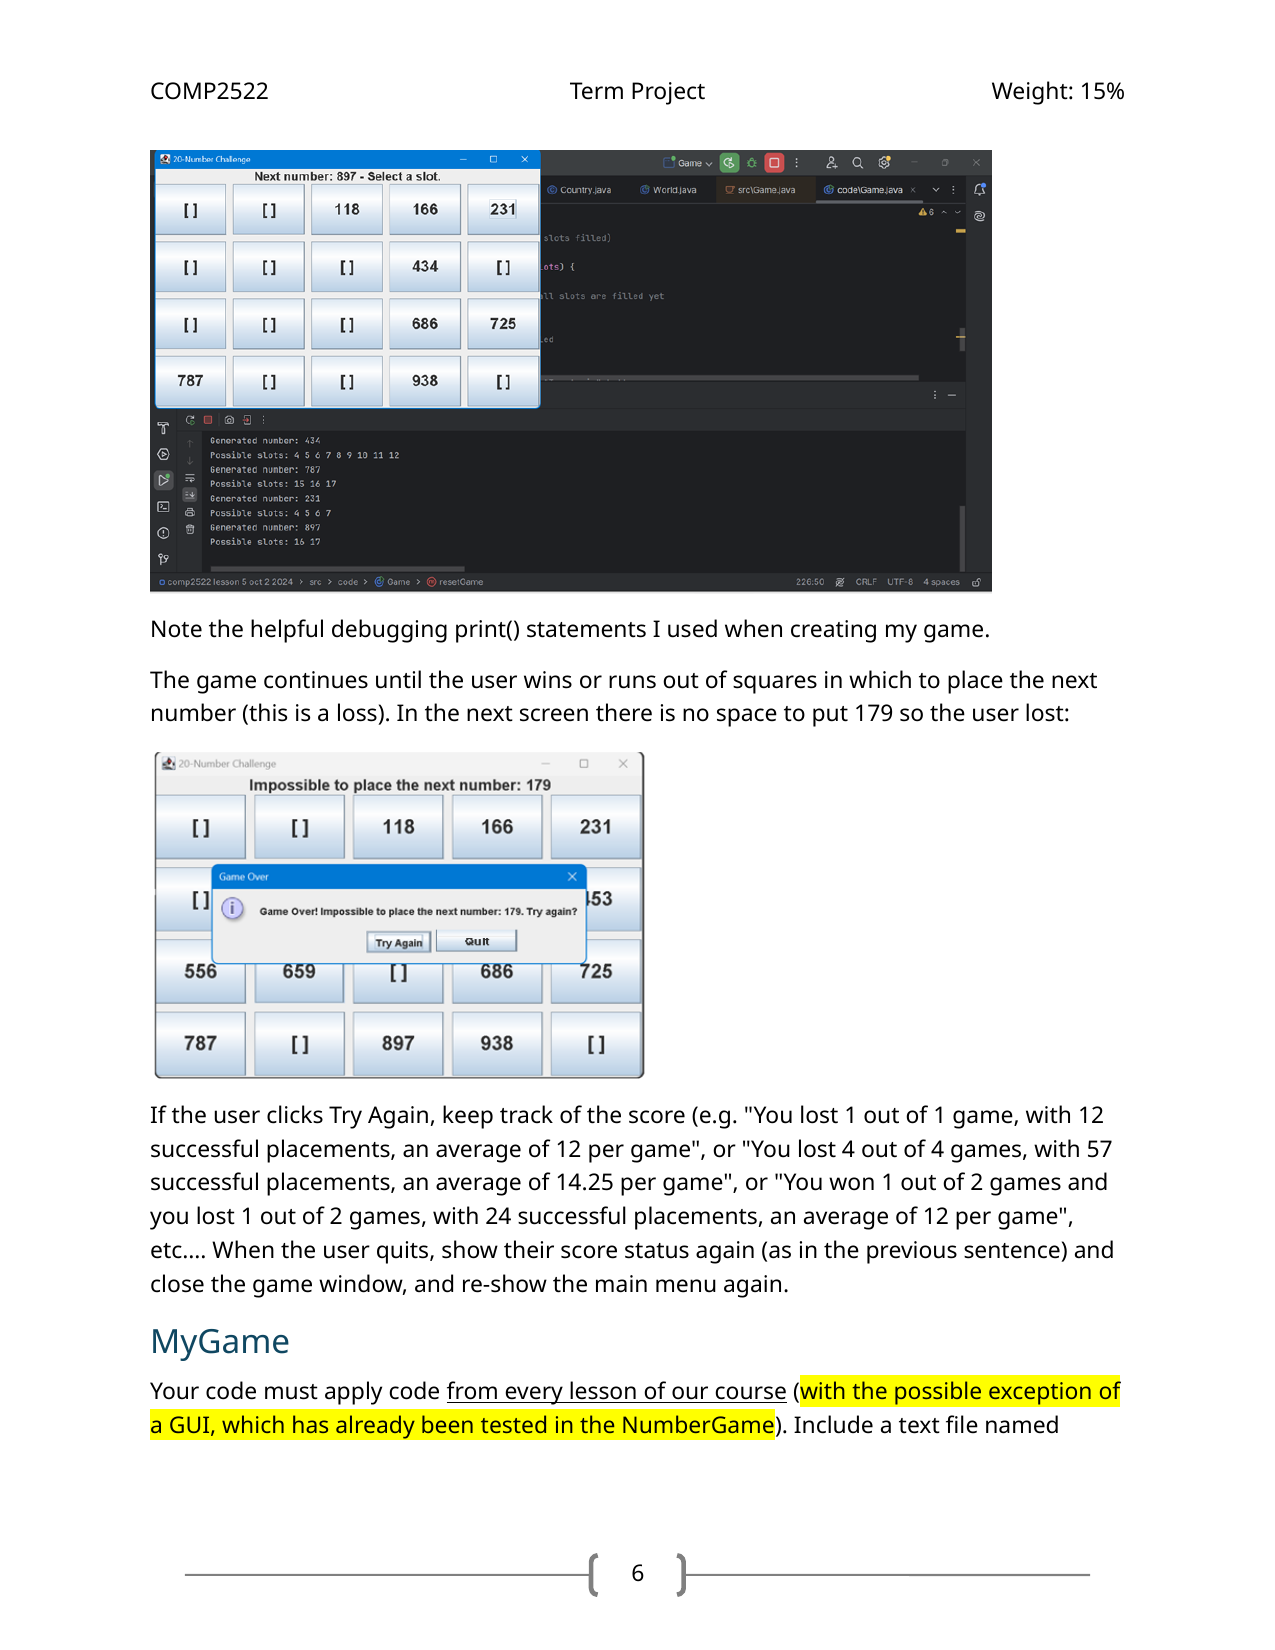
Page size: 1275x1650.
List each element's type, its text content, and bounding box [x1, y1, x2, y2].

text The game continues until the user wins or runs out of squares in which to place the next number (this is a loss). In the next screen there is no space to put 179 so the user lost: [150, 663, 1125, 728]
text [150, 1375, 1125, 1440]
picture [150, 150, 993, 594]
picture [150, 747, 652, 1080]
text If the user clicks Try Again, keep track of the score (e.g. "You lost 1 out of 1 game, with 12 successful placements, an average of 12 per game", or "You lost 4 out of 4 games, with 57 successful placements, an average of 14.25 per game", or "You won 1 out of 2 games and you lost 1 out of 2 games, with 24 successful placements, an average of 12 per game", etc…. When the user quits, show their score status again (as in the previous sentence) and close the game window, and re-show the main menu again. [150, 1099, 1125, 1299]
subtitle MyGame [150, 1318, 1125, 1363]
text Note the helpful debugging print() statements I used when creating my game. [150, 613, 1125, 644]
